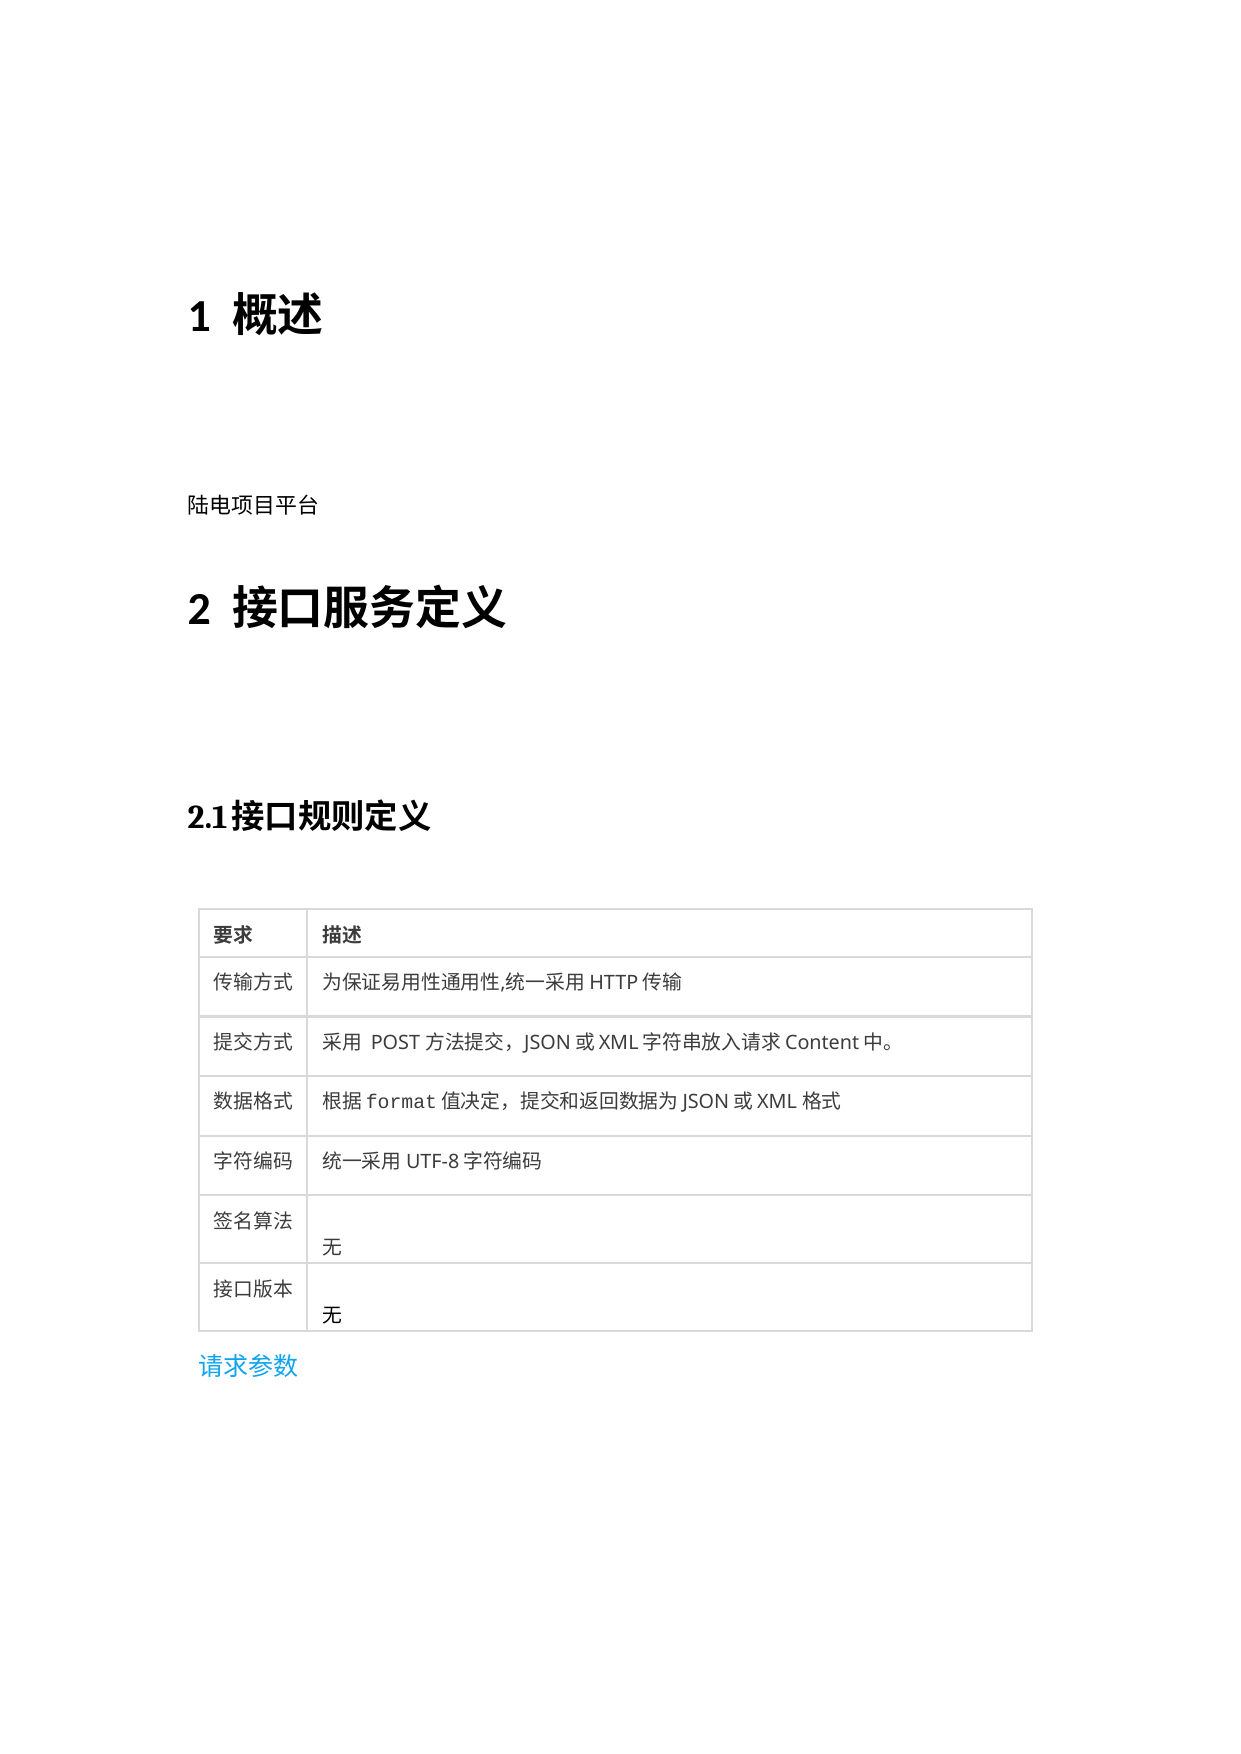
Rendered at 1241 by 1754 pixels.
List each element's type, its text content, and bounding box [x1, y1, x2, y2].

table_cell 统⼀采⽤ UTF-8字符编码 [308, 1137, 1031, 1194]
table_cell 根据format值决定，提交和返回数据为JSON或XML 格式 [308, 1077, 1031, 1134]
subtitle 接口规则定义 [187, 781, 1053, 846]
table_header 要求 [200, 910, 306, 956]
table_cell 无 [308, 1196, 1031, 1262]
table_cell 传输方式 [200, 958, 306, 1015]
subtitle 接口服务定义 [187, 556, 1053, 653]
table_cell 签名算法 [200, 1196, 306, 1262]
text 陆电项目平台 [187, 488, 1053, 520]
table_cell 采⽤ POST ⽅法提交，JSON或XML字符串放入请求Content中。 [308, 1018, 1031, 1075]
table_cell 字符编码 [200, 1137, 306, 1194]
subtitle 概述 [187, 262, 1053, 360]
table_header 描述 [308, 910, 1031, 956]
text 请求参数 [199, 1332, 1053, 1397]
table_cell 接口版本 [200, 1264, 306, 1330]
table_cell 无 [308, 1264, 1031, 1330]
table_cell 提交方式 [200, 1018, 306, 1075]
table_cell 数据格式 [200, 1077, 306, 1134]
table_cell 为保证易用性通用性,统一采⽤ HTTP传输 [308, 958, 1031, 1015]
